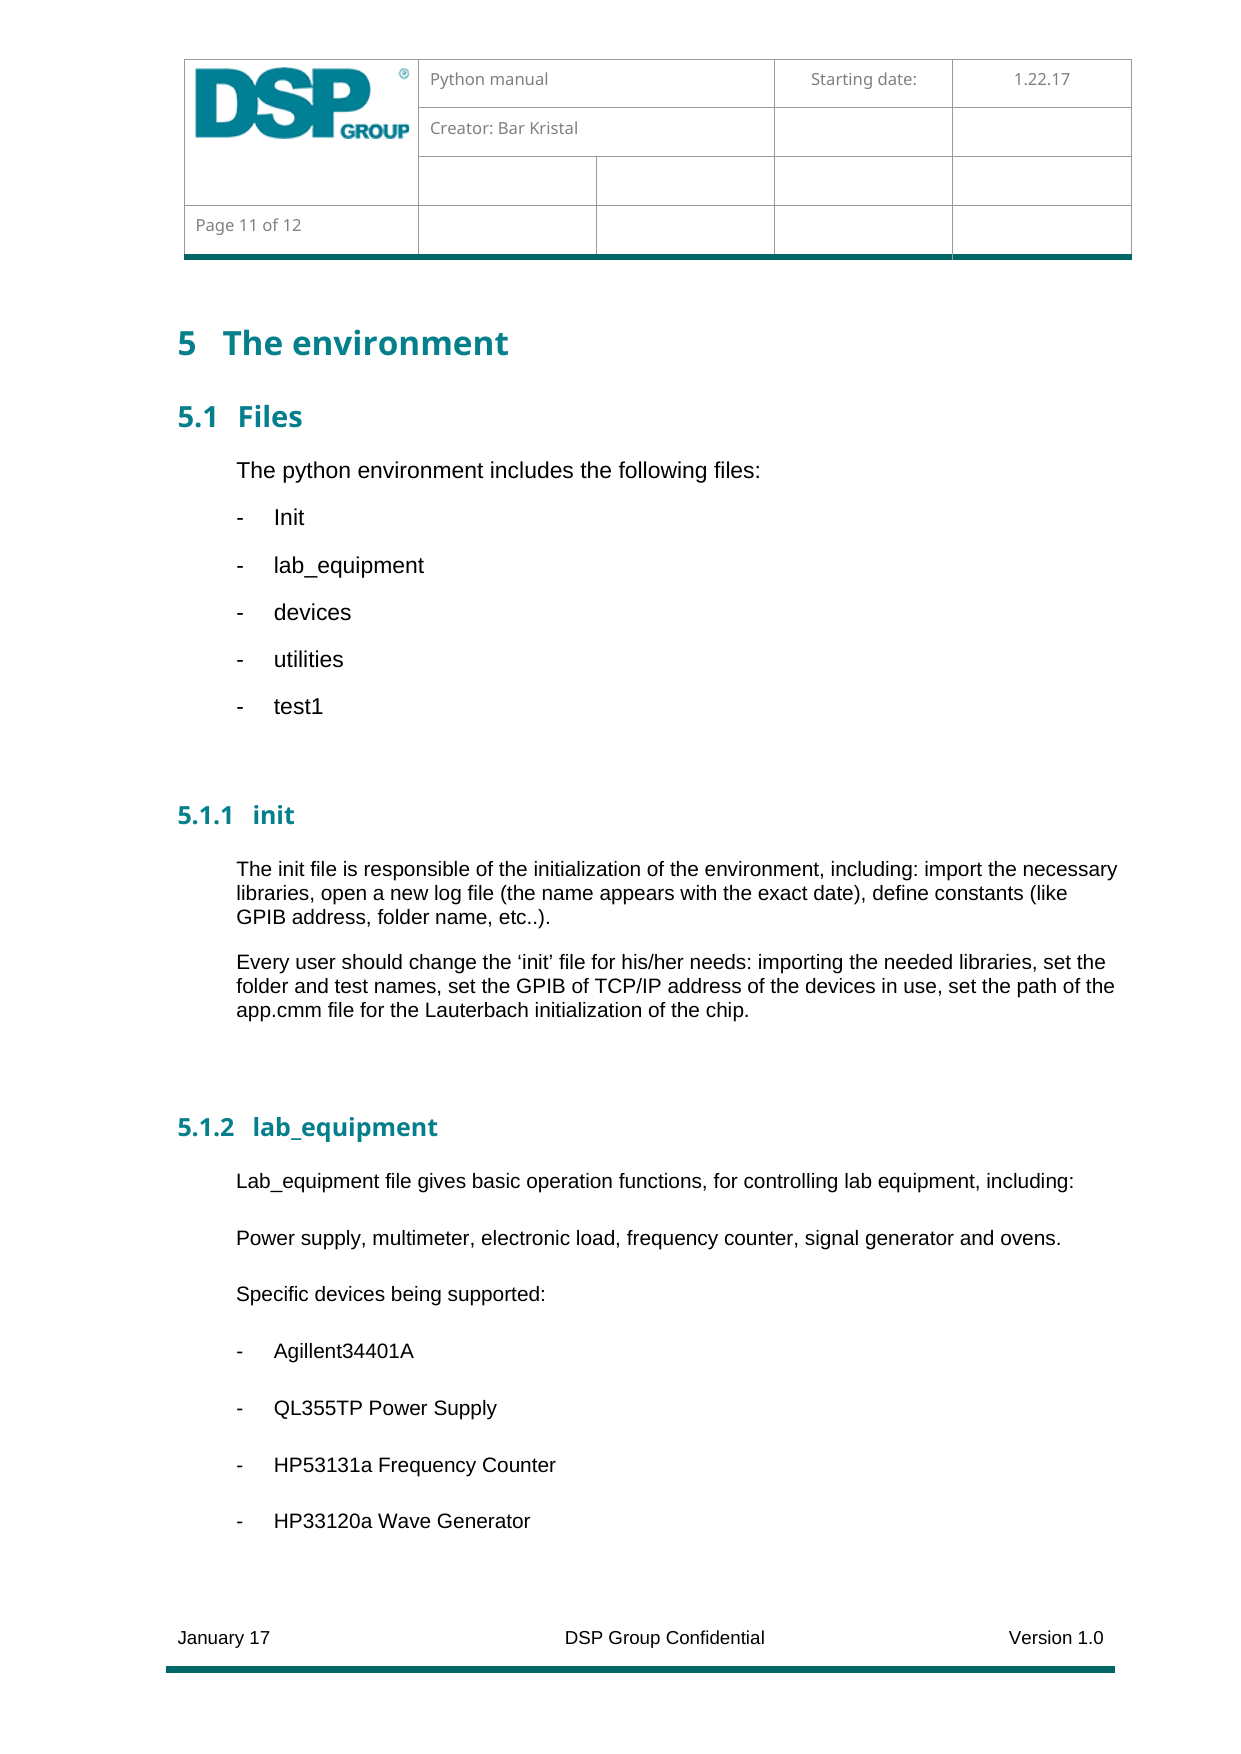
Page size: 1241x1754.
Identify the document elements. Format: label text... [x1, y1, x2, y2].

list HP33120a Wave Generator [236, 1509, 1121, 1533]
subtitle The environment [177, 320, 1121, 365]
list Agillent34401A [236, 1339, 1121, 1363]
subtitle init [177, 798, 1121, 832]
list utilities [236, 646, 1121, 672]
text Every user should change the ‘init’ file for his/her needs: importing the needed libraries, set the folder and test names, set the GPIB of TCP/IP address of the devices in use, set the path of the app.cmm file for the Lauterbach initialization of the chip. [236, 950, 1121, 1022]
list QL355TP Power Supply [236, 1396, 1121, 1420]
text Power supply, multimeter, electronic load, frequency counter, signal generator and ovens. [236, 1225, 1121, 1249]
list Init [236, 504, 1121, 531]
list devices [236, 599, 1121, 625]
text The python environment includes the following files: [236, 457, 1121, 483]
text Lab_equipment file gives basic operation functions, for controlling lab equipment, including: [236, 1169, 1121, 1193]
list HP53131a Frequency Counter [236, 1452, 1121, 1476]
list lab_equipment [236, 552, 1121, 578]
text The init file is responsible of the initialization of the environment, including: import the necessary libraries, open a new log file (the name appears with the exact date), define constants (like GPIB address, folder name, etc..). [236, 857, 1121, 929]
subtitle Files [177, 397, 1121, 436]
subtitle lab_equipment [177, 1109, 1121, 1144]
text Specific devices being supported: [236, 1282, 1121, 1306]
picture [195, 67, 410, 139]
list test1 [236, 693, 1121, 719]
